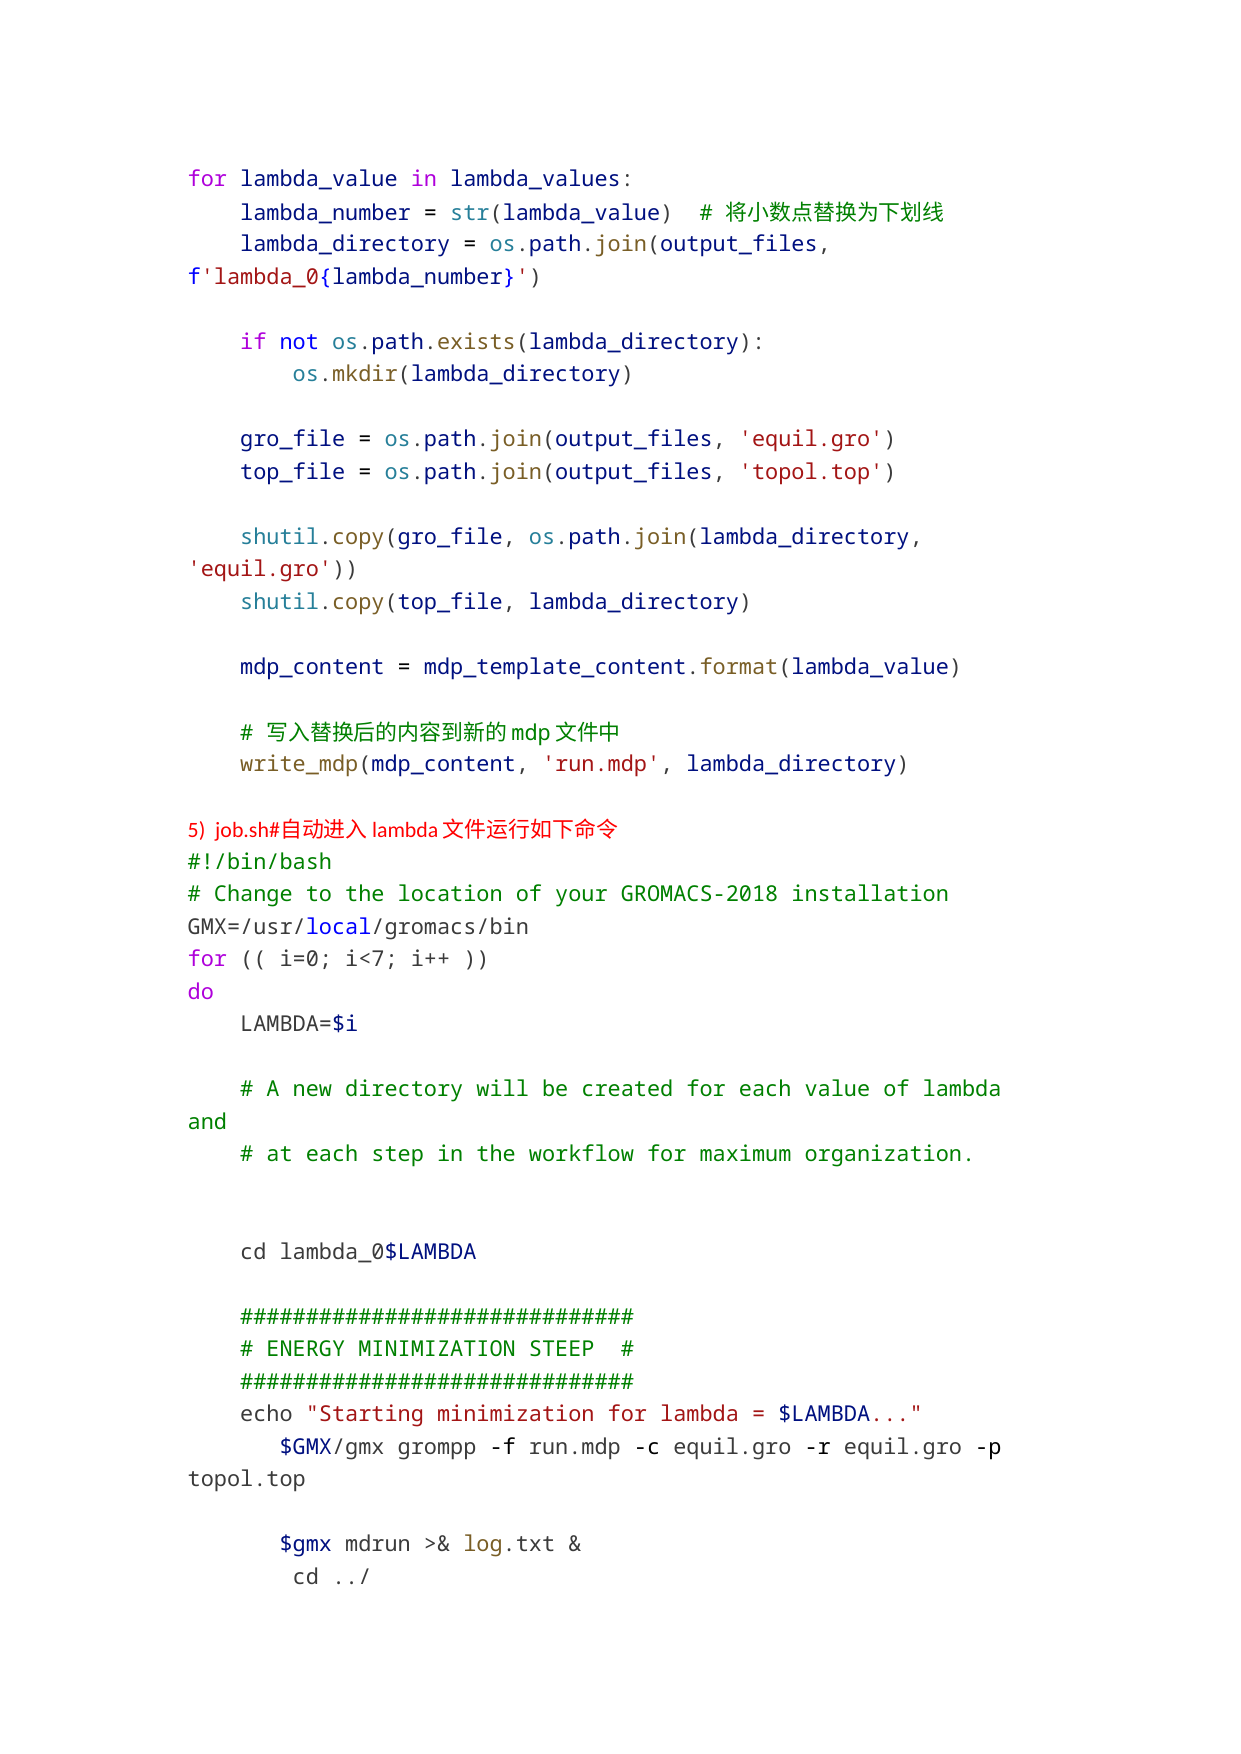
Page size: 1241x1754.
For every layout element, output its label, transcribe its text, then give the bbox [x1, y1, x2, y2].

text if not os.path.exists(lambda_directory): [187, 324, 1053, 357]
text ############################## [187, 1364, 1053, 1397]
text shutil.copy(gro_file, os.path.join(lambda_directory, 'equil.gro')) [187, 519, 1053, 584]
text lambda_directory = os.path.join(output_files, f'lambda_0{lambda_number}') [187, 227, 1053, 292]
text echo "Starting minimization for lambda = $LAMBDA..." [187, 1397, 1053, 1429]
text ############################## [187, 1299, 1053, 1332]
text # ENERGY MINIMIZATION STEEP # [187, 1332, 1053, 1364]
text $gmx mdrun >& log.txt & [187, 1527, 1053, 1559]
text os.mkdir(lambda_directory) [187, 357, 1053, 389]
text cd lambda_0$LAMBDA [187, 1234, 1053, 1267]
text gro_file = os.path.join(output_files, 'equil.gro') [187, 422, 1053, 454]
text GMX=/usr/local/gromacs/bin [187, 909, 1053, 942]
text shutil.copy(top_file, lambda_directory) [187, 584, 1053, 617]
text top_file = os.path.join(output_files, 'topol.top') [187, 454, 1053, 487]
text 5) job.sh#自动进入lambda文件运行如下命令 [187, 812, 1053, 844]
text do [187, 974, 1053, 1007]
text cd ../ [187, 1559, 1053, 1592]
text # at each step in the workflow for maximum organization. [187, 1137, 1053, 1169]
text #!/bin/bash [187, 844, 1053, 877]
text # Change to the location of your GROMACS-2018 installation [187, 877, 1053, 909]
text # A new directory will be created for each value of lambda and [187, 1072, 1053, 1137]
text for (( i=0; i<7; i++ )) [187, 942, 1053, 974]
text write_mdp(mdp_content, 'run.mdp', lambda_directory) [187, 747, 1053, 779]
text # 写入替换后的内容到新的mdp文件中 [187, 714, 1053, 747]
text for lambda_value in lambda_values: [187, 162, 1053, 194]
text lambda_number = str(lambda_value) # 将小数点替换为下划线 [187, 194, 1053, 227]
text $GMX/gmx grompp -f run.mdp -c equil.gro -r equil.gro -p topol.top [187, 1429, 1053, 1494]
text LAMBDA=$i [187, 1007, 1053, 1039]
text mdp_content = mdp_template_content.format(lambda_value) [187, 649, 1053, 682]
